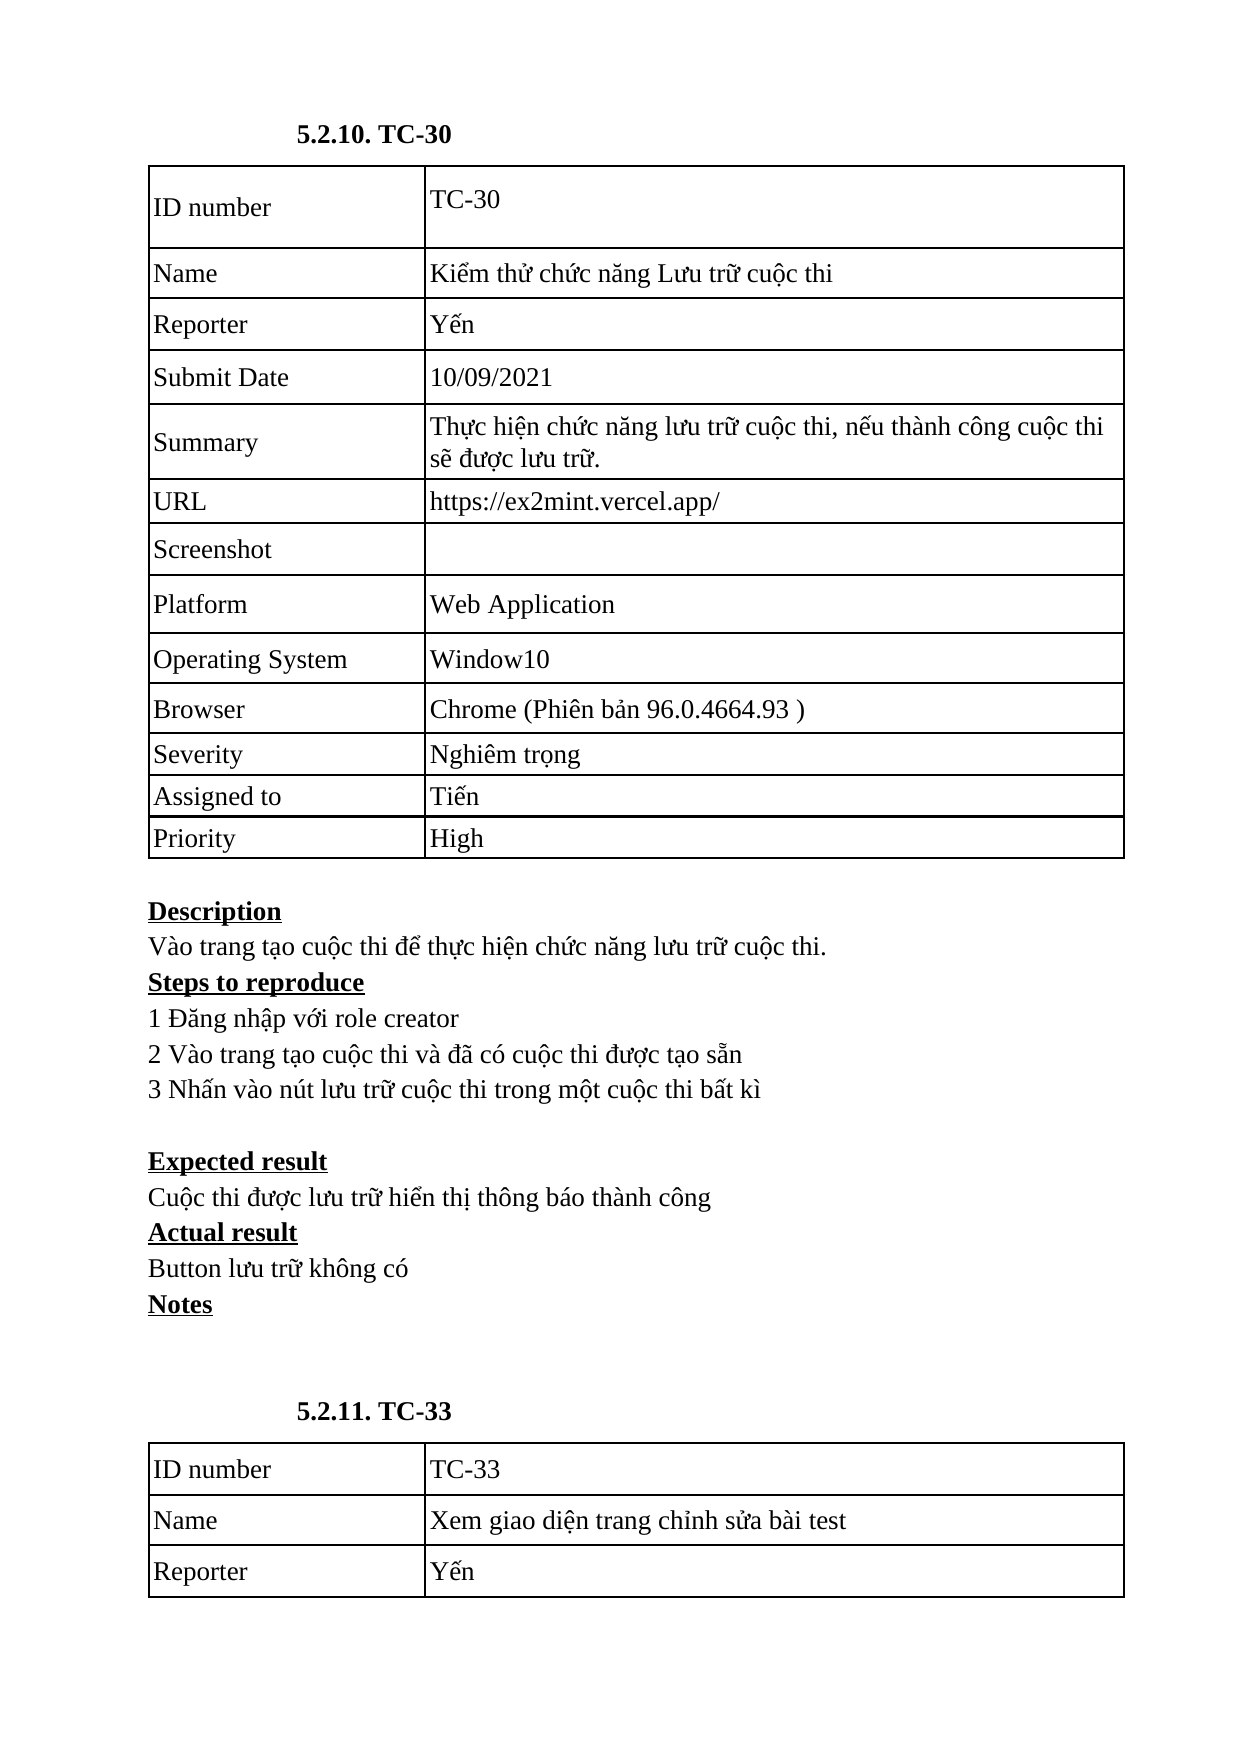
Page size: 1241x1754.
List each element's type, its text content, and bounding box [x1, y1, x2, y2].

table_cell Reporter [150, 1546, 424, 1596]
table_cell Chrome (Phiên bản 96.0.4664.93 ) [426, 684, 1123, 732]
table_header TC-30 [426, 167, 1123, 247]
text 3 Nhấn vào nút lưu trữ cuộc thi trong một cuộc thi bất kì [148, 1073, 1122, 1104]
table_cell Browser [150, 684, 424, 732]
table_header ID number [150, 167, 424, 247]
subtitle 5.2.11. TC-33 [223, 1395, 1122, 1426]
table_cell Web Application [426, 576, 1123, 632]
text Button lưu trữ không có [148, 1252, 1122, 1283]
table_cell Summary [150, 405, 424, 478]
text Cuộc thi được lưu trữ hiển thị thông báo thành công [148, 1181, 1122, 1212]
table_cell Window10 [426, 634, 1123, 682]
table_cell Yến [426, 299, 1123, 349]
table_cell Yến [426, 1546, 1123, 1596]
table_cell Operating System [150, 634, 424, 682]
table_header TC-33 [426, 1444, 1123, 1494]
table_cell Name [150, 1496, 424, 1544]
table_cell Submit Date [150, 351, 424, 403]
table_cell Nghiêm trọng [426, 734, 1123, 774]
table_cell Platform [150, 576, 424, 632]
table_cell Assigned to [150, 776, 424, 815]
subtitle 5.2.10. TC-30 [223, 118, 1122, 149]
table_cell High [426, 818, 1123, 857]
table_cell Name [150, 249, 424, 297]
text Vào trang tạo cuộc thi để thực hiện chức năng lưu trữ cuộc thi. [148, 931, 1122, 962]
table_cell Tiến [426, 776, 1123, 815]
table_cell [426, 524, 1123, 574]
table_cell 10/09/2021 [426, 351, 1123, 403]
table_cell Screenshot [150, 524, 424, 574]
table_cell https://ex2mint.vercel.app/ [426, 480, 1123, 522]
table_cell Kiểm thử chức năng Lưu trữ cuộc thi [426, 249, 1123, 297]
table_cell Reporter [150, 299, 424, 349]
text Steps to reproduce [148, 966, 1122, 997]
text Expected result [148, 1145, 1122, 1176]
table_cell Xem giao diện trang chỉnh sửa bài test [426, 1496, 1123, 1544]
text 2 Vào trang tạo cuộc thi và đã có cuộc thi được tạo sẵn [148, 1038, 1122, 1069]
text Description [148, 895, 1122, 926]
text Actual result [148, 1216, 1122, 1247]
table_cell Priority [150, 818, 424, 857]
table_cell Thực hiện chức năng lưu trữ cuộc thi, nếu thành công cuộc thi sẽ được lưu trữ. [426, 405, 1123, 478]
table_cell URL [150, 480, 424, 522]
table_cell Severity [150, 734, 424, 774]
table_header ID number [150, 1444, 424, 1494]
text Notes [148, 1288, 1122, 1319]
text 1 Đăng nhập với role creator [148, 1002, 1122, 1033]
